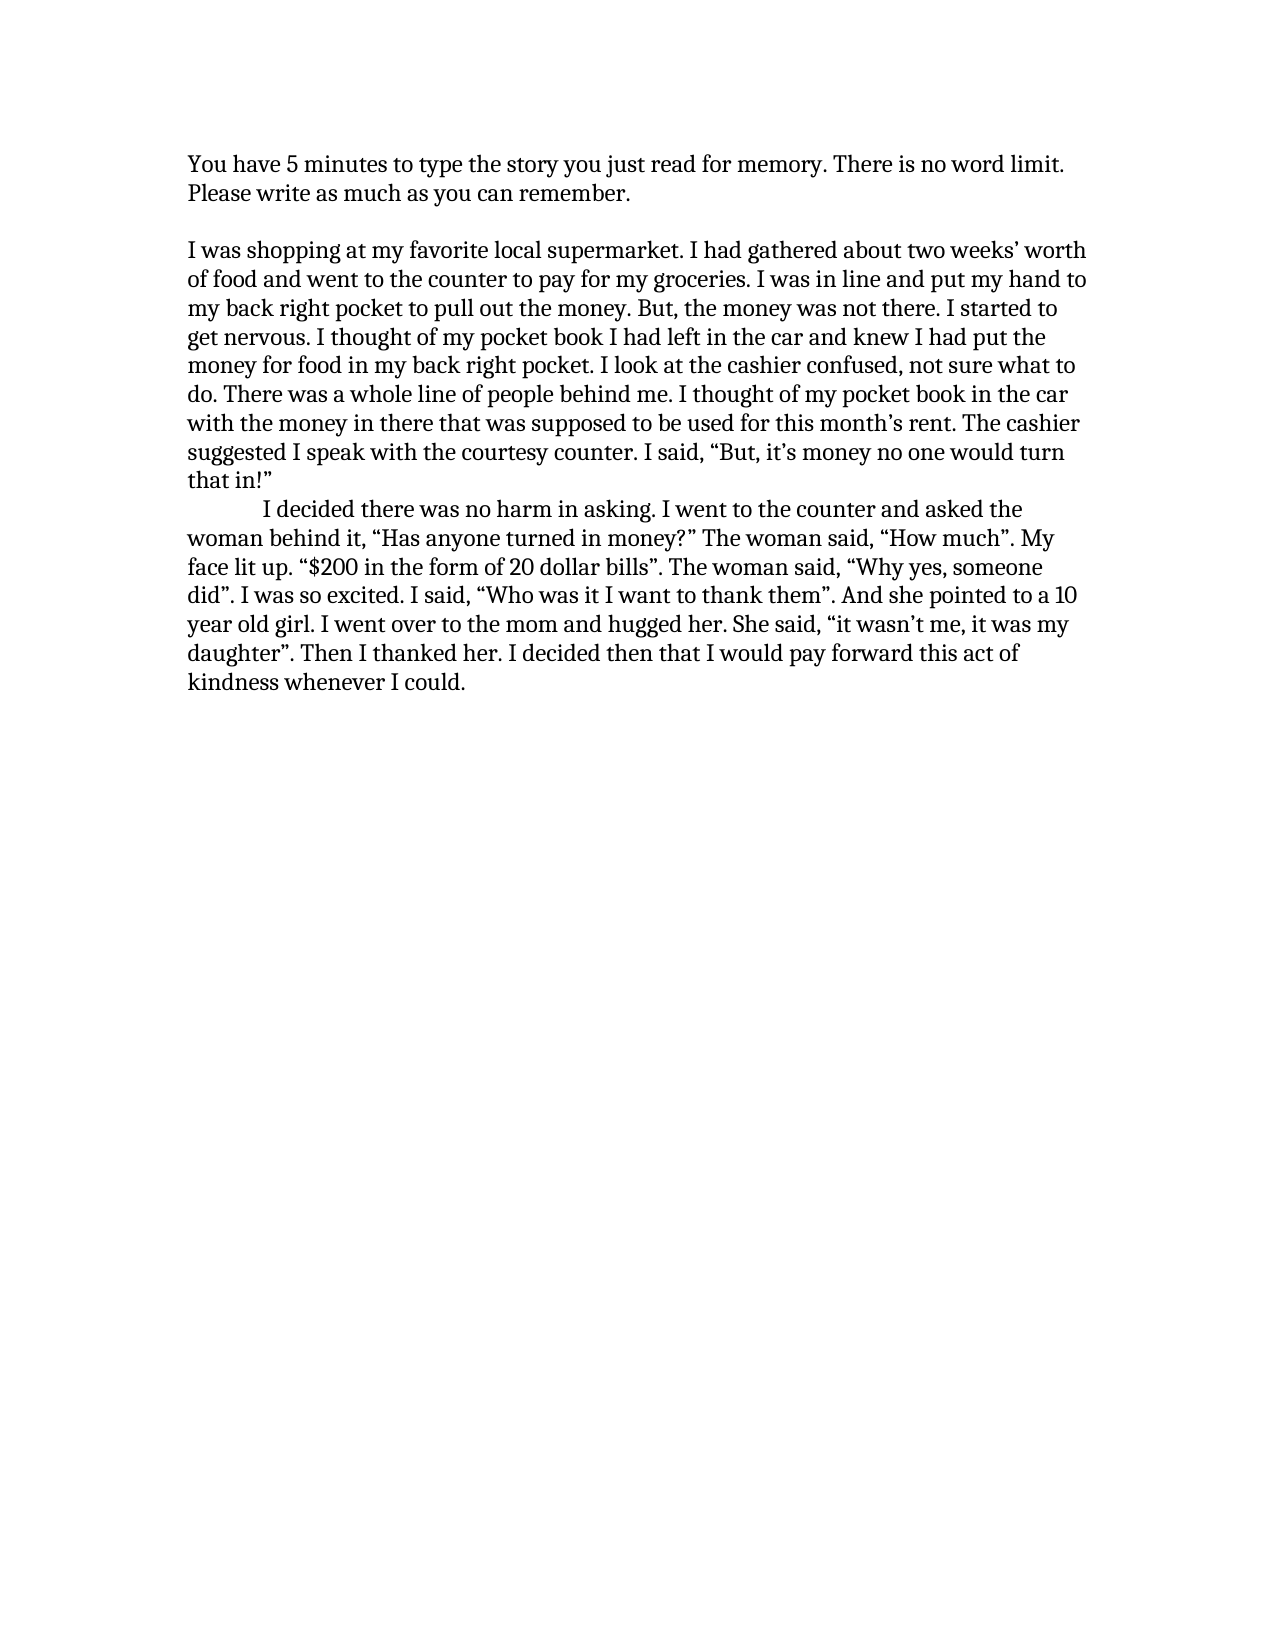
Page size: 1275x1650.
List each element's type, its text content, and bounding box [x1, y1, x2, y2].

text You have 5 minutes to type the story you just read for memory. There is no word limit. Please write as much as you can remember. [187, 150, 1087, 207]
text I was shopping at my favorite local supermarket. I had gathered about two weeks’ worth of food and went to the counter to pay for my groceries. I was in line and put my hand to my back right pocket to pull out the money. But, the money was not there. I started to get nervous. I thought of my pocket book I had left in the car and knew I had put the money for food in my back right pocket. I look at the cashier confused, not sure what to do. There was a whole line of people behind me. I thought of my pocket book in the car with the money in there that was supposed to be used for this month’s rent. The cashier suggested I speak with the courtesy counter. I said, “But, it’s money no one would turn that in!” [187, 236, 1087, 495]
text I decided there was no harm in asking. I went to the counter and asked the woman behind it, “Has anyone turned in money?” The woman said, “How much”. My face lit up. “$200 in the form of 20 dollar bills”. The woman said, “Why yes, someone did”. I was so excited. I said, “Who was it I want to thank them”. And she pointed to a 10 year old girl. I went over to the mom and hugged her. She said, “it wasn’t me, it was my daughter”. Then I thanked her. I decided then that I would pay forward this act of kindness whenever I could. [187, 495, 1087, 696]
